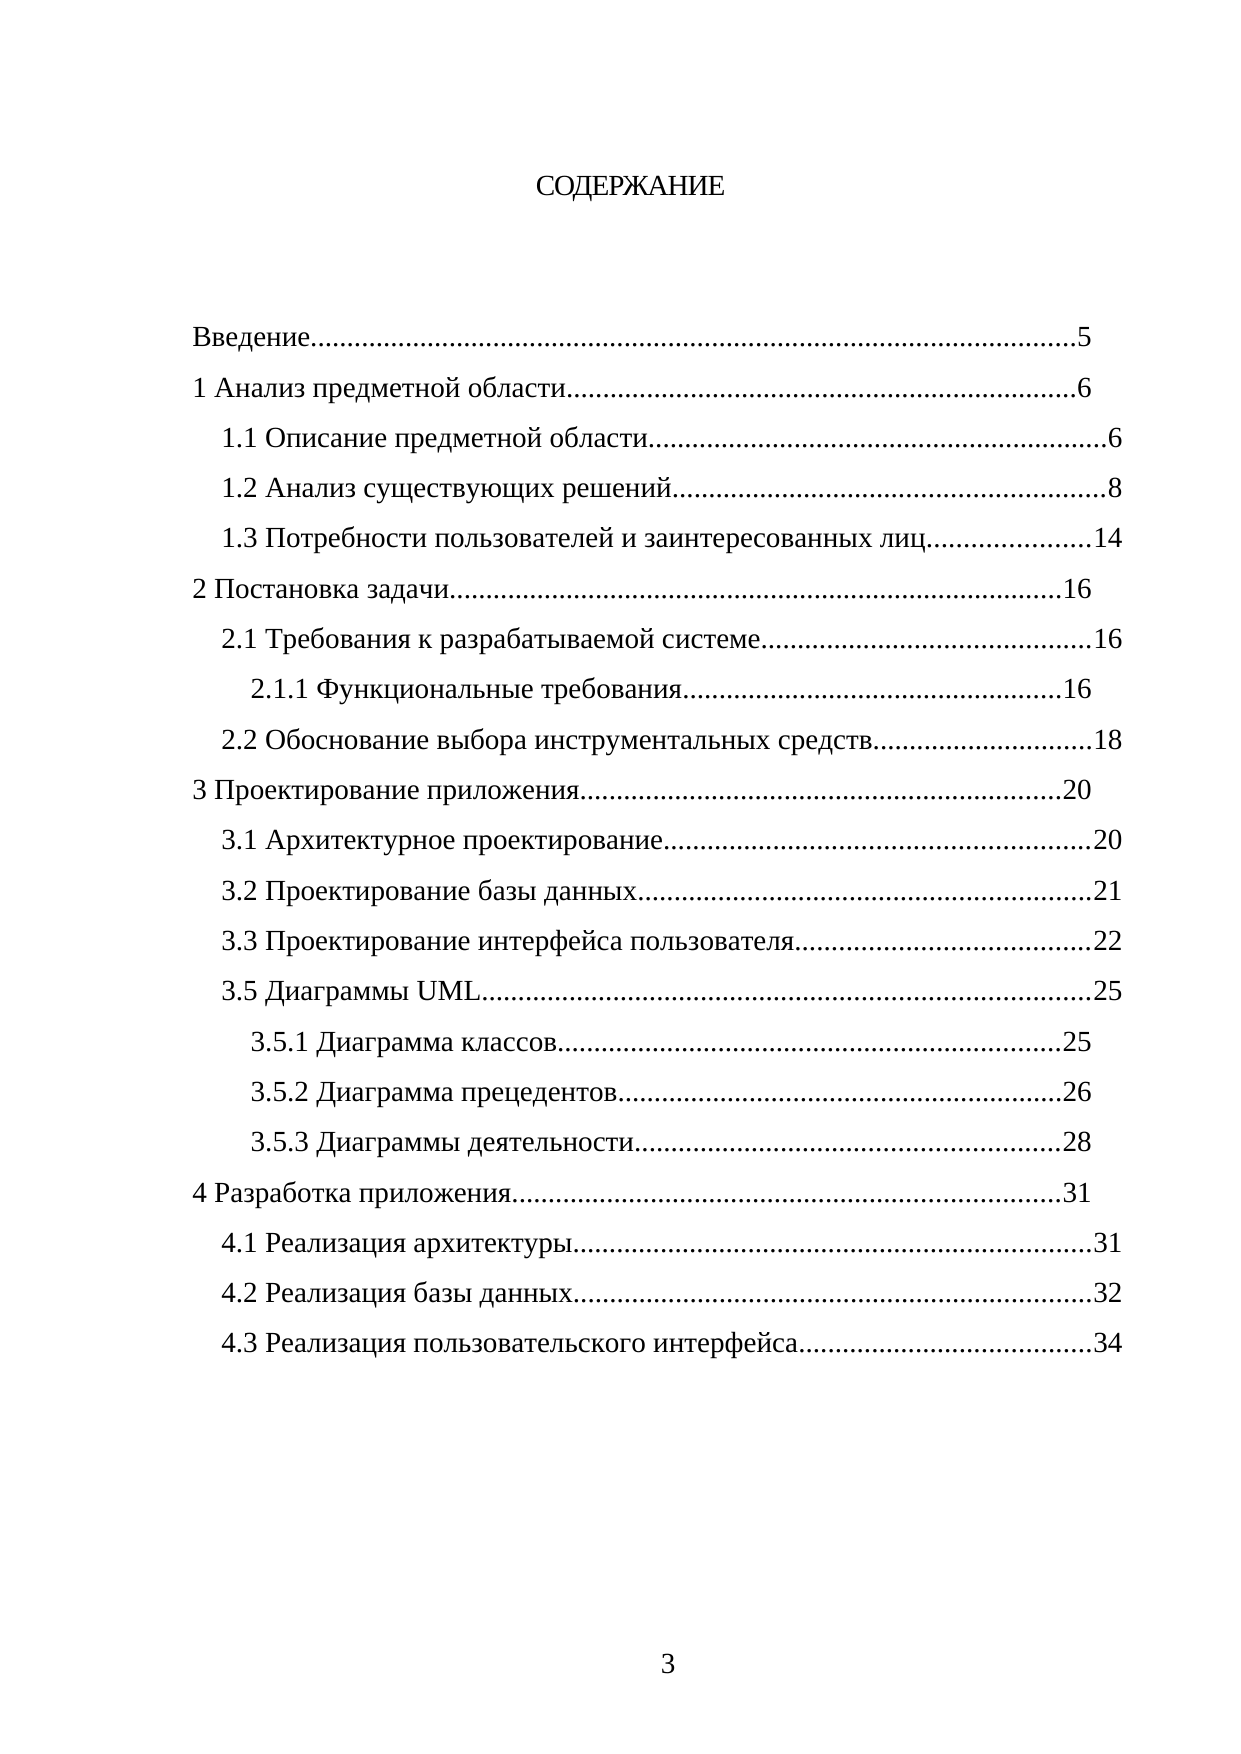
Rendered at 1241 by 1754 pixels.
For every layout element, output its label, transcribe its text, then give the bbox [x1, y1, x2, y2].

title СОДЕРЖАНИЕ [118, 168, 1144, 202]
